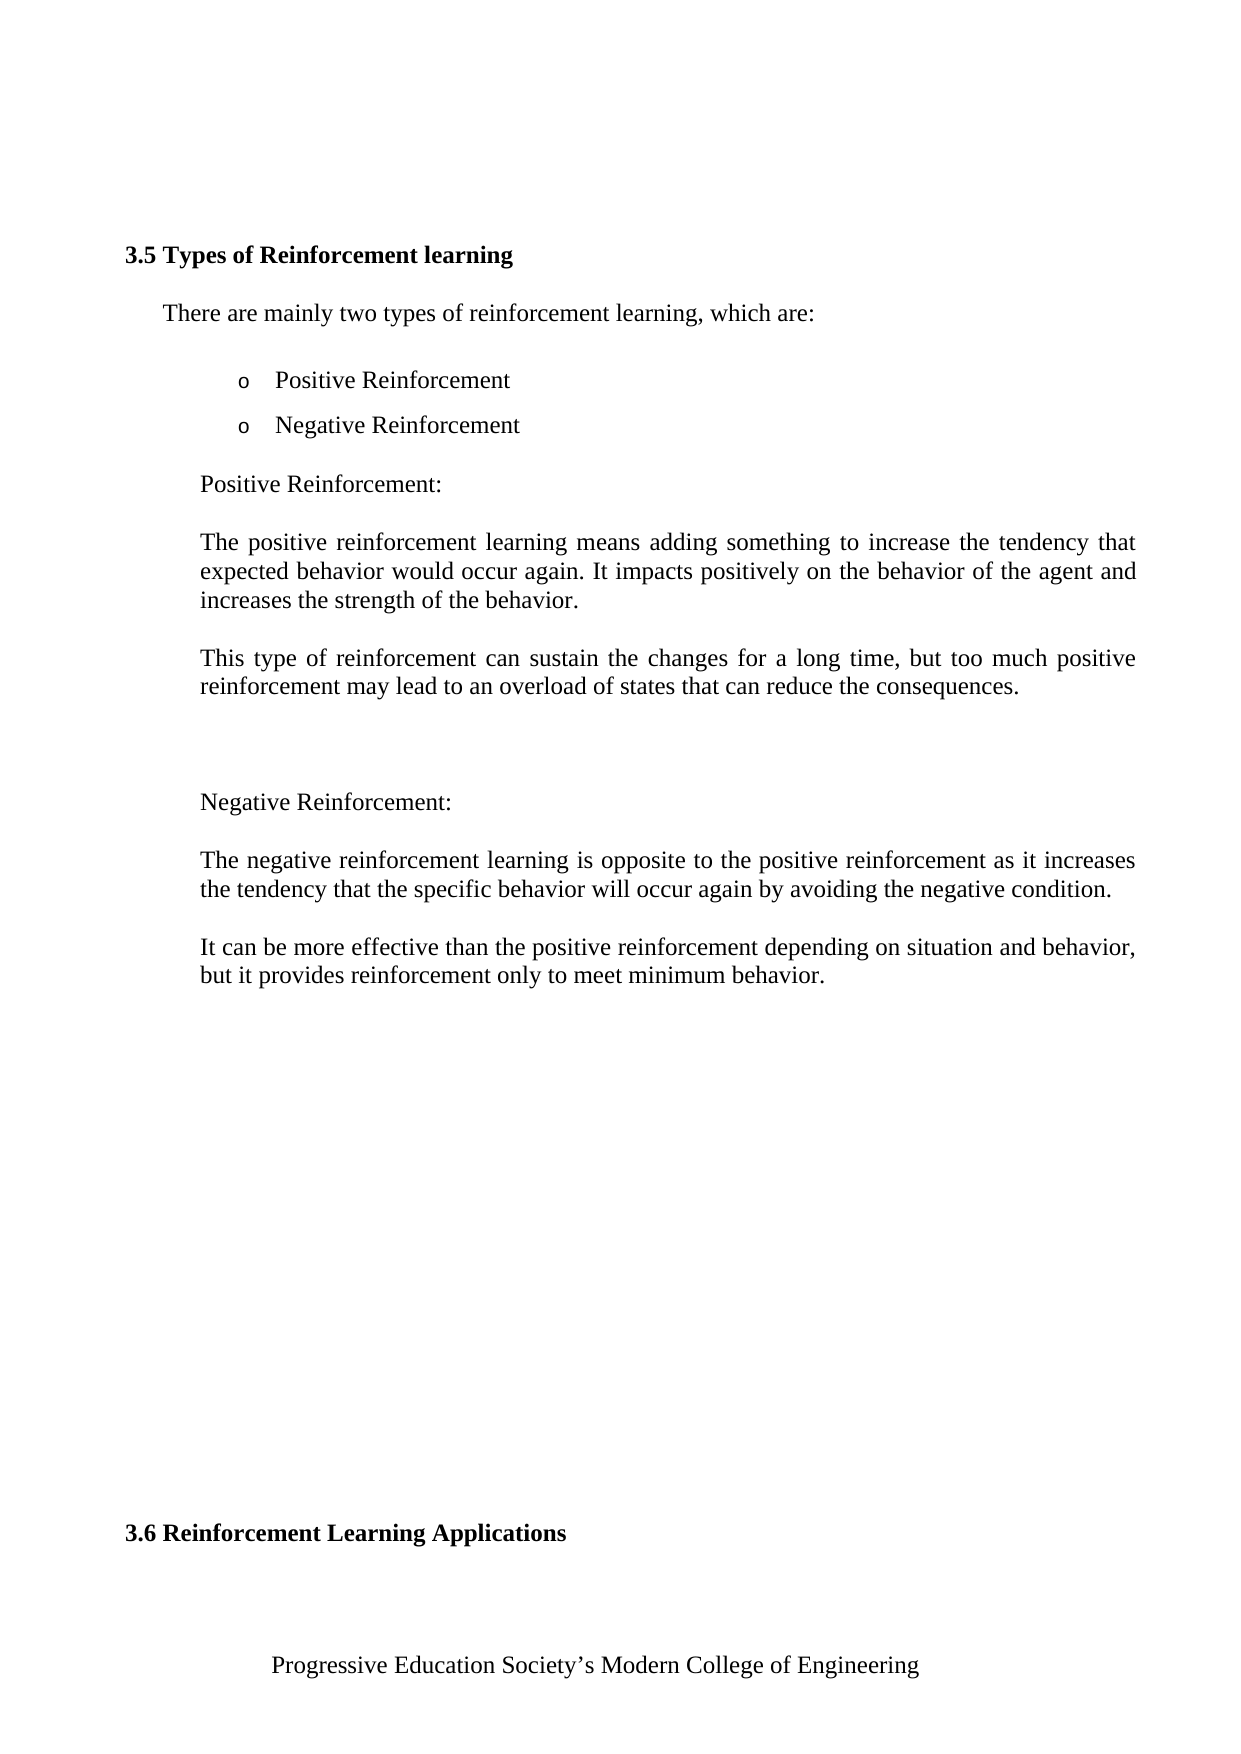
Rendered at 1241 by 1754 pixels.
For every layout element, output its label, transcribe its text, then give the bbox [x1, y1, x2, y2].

list Positive Reinforcement [237, 356, 1137, 395]
subtitle 3.6 Reinforcement Learning Applications [125, 1514, 1137, 1547]
text Positive Reinforcement: [125, 469, 1137, 498]
text There are mainly two types of reinforcement learning, which are: [125, 298, 1137, 327]
text Negative Reinforcement: [125, 787, 1137, 816]
text This type of reinforcement can sustain the changes for a long time, but too much positive reinforcement may lead to an overload of states that can reduce the consequences. [200, 643, 1137, 700]
text The negative reinforcement learning is opposite to the positive reinforcement as it increases the tendency that the specific behavior will occur again by avoiding the negative condition. [200, 845, 1137, 903]
text The positive reinforcement learning means adding something to increase the tendency that expected behavior would occur again. It impacts positively on the behavior of the agent and increases the strength of the behavior. [200, 527, 1137, 613]
subtitle 3.5 Types of Reinforcement learning [125, 236, 1137, 269]
text It can be more effective than the positive reinforcement depending on situation and behavior, but it provides reinforcement only to meet minimum behavior. [200, 932, 1137, 989]
list Negative Reinforcement [237, 401, 1137, 440]
